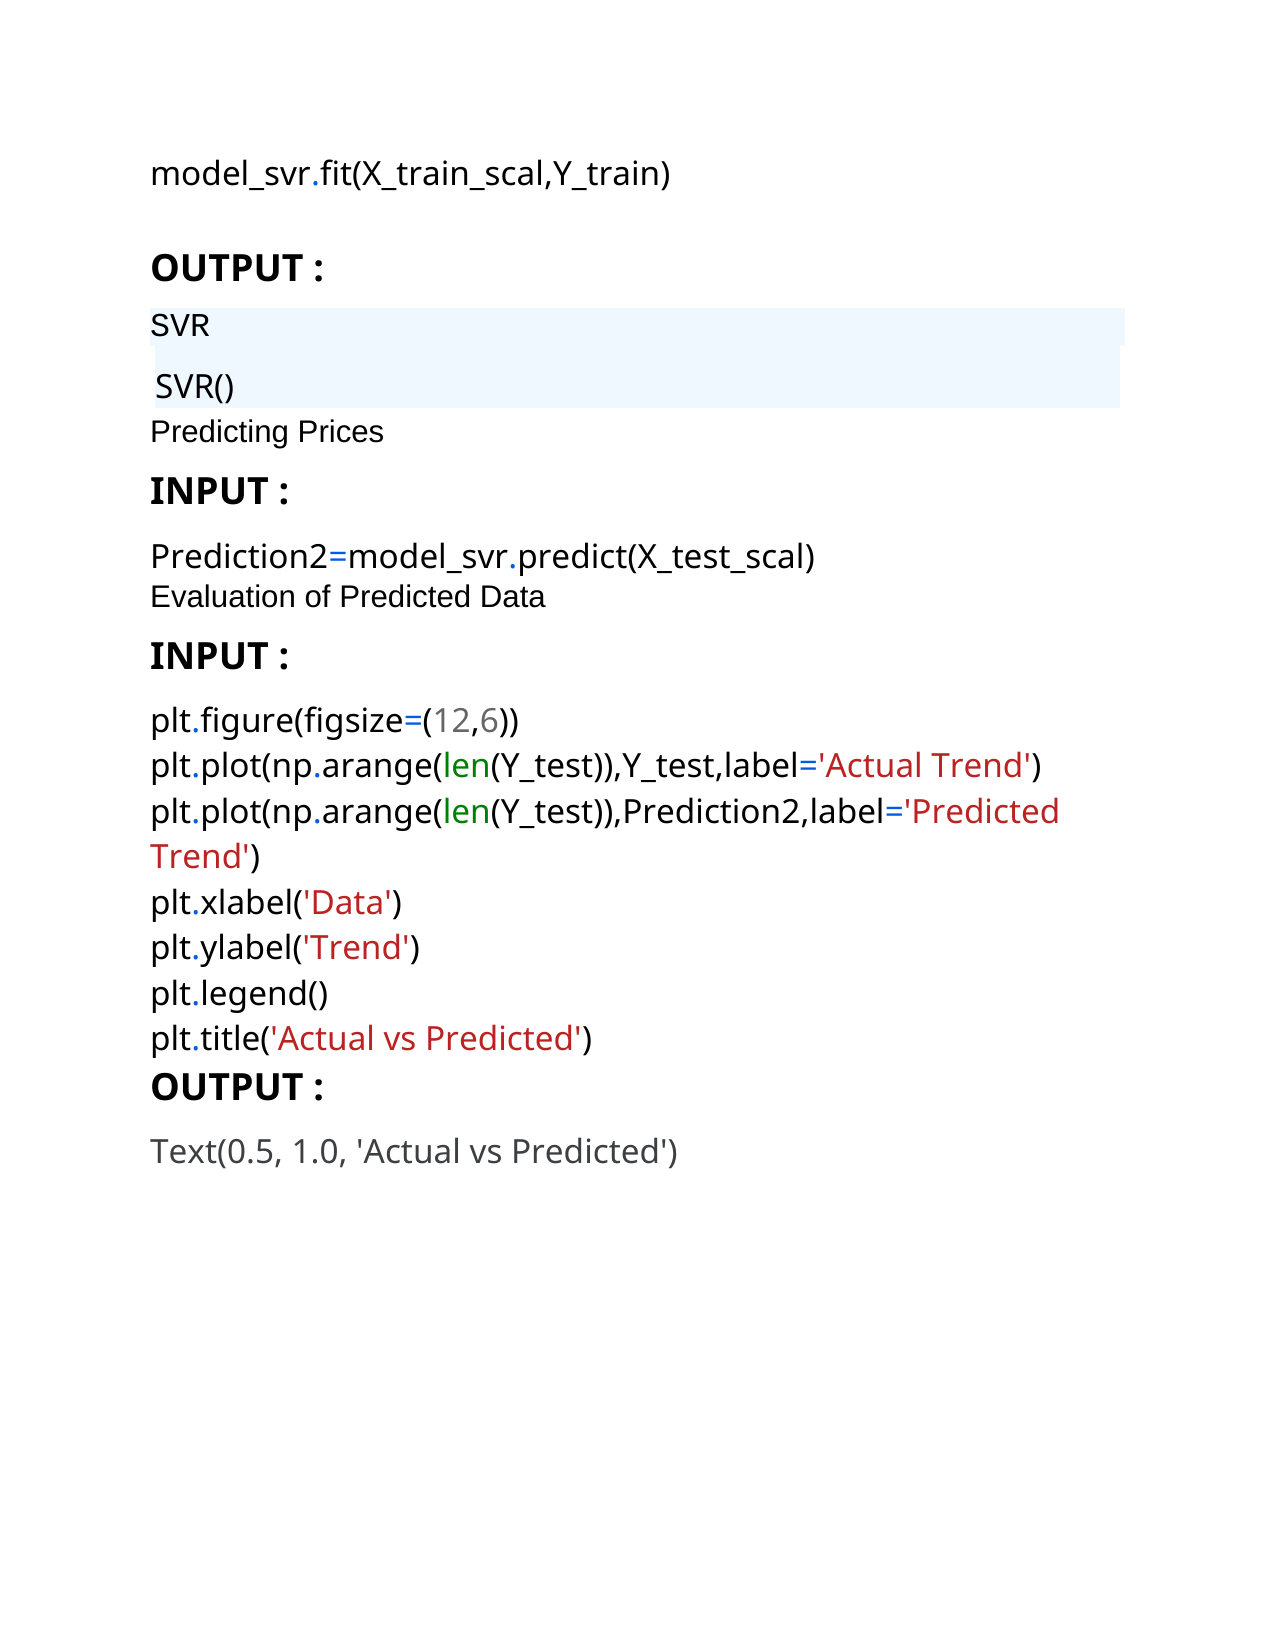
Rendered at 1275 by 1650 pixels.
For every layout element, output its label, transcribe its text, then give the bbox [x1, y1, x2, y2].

text plt.figure(figsize=(12,6)) [150, 697, 1125, 742]
text plt.xlabel('Data') [150, 878, 1125, 924]
subtitle Predicting Prices [150, 413, 1125, 449]
text plt.plot(np.arange(len(Y_test)),Prediction2,label='Predicted Trend') [150, 788, 1125, 878]
text INPUT : [150, 629, 1125, 680]
text plt.title('Actual vs Predicted') [150, 1015, 1125, 1060]
text OUTPUT : [150, 1060, 1125, 1111]
subtitle Evaluation of Predicted Data [150, 578, 1125, 614]
text SVR [150, 308, 1125, 346]
text plt.plot(np.arange(len(Y_test)),Y_test,label='Actual Trend') [150, 742, 1125, 788]
text SVR() [155, 363, 1120, 408]
text Text(0.5, 1.0, 'Actual vs Predicted') [150, 1128, 1125, 1173]
text INPUT : [150, 465, 1125, 516]
text plt.legend() [150, 969, 1125, 1015]
text model_svr.fit(X_train_scal,Y_train) [150, 150, 1125, 195]
text OUTPUT : [150, 241, 1125, 292]
text plt.ylabel('Trend') [150, 924, 1125, 969]
text Prediction2=model_svr.predict(X_test_scal) [150, 532, 1125, 578]
